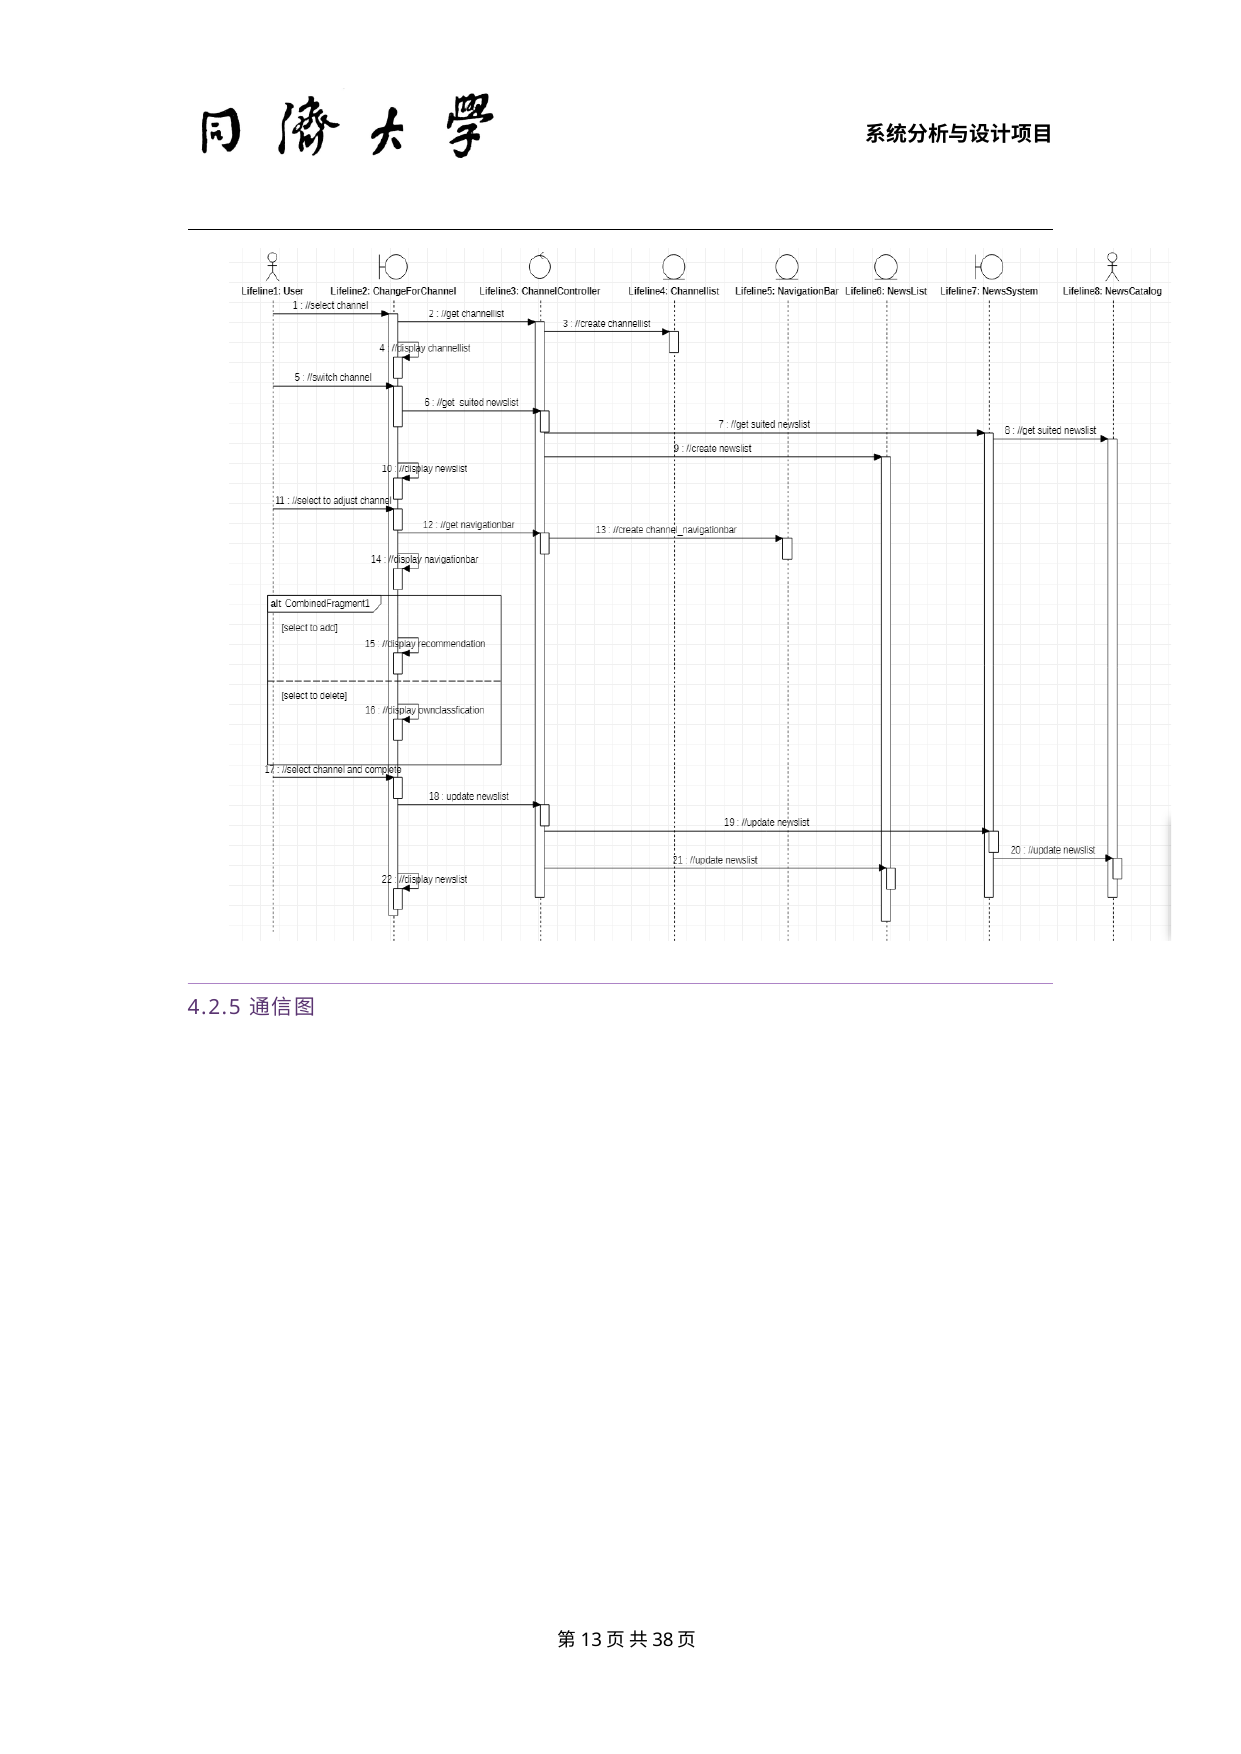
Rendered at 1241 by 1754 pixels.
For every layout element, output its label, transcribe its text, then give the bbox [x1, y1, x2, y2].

subtitle 4.2.5 通信图 [187, 984, 1053, 1022]
picture [229, 248, 1172, 941]
picture [179, 86, 512, 165]
